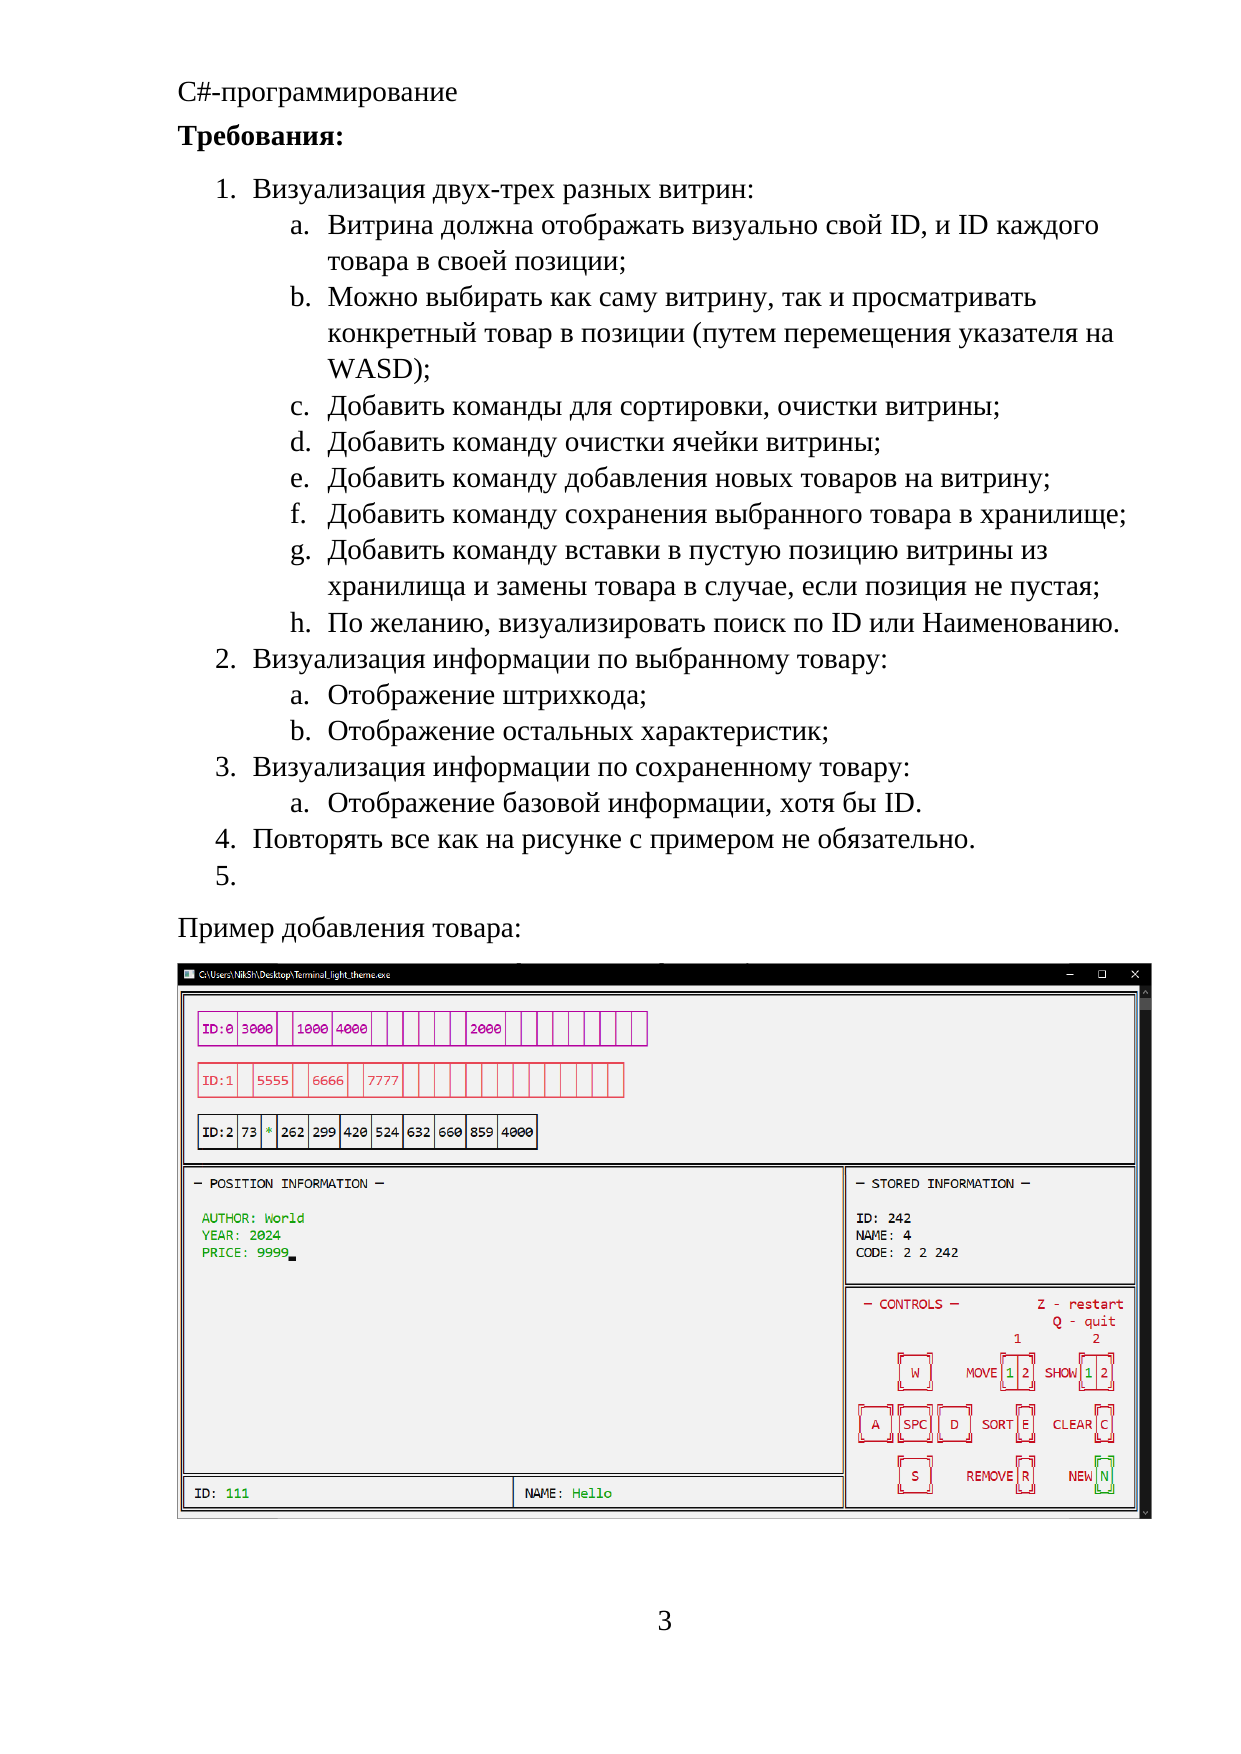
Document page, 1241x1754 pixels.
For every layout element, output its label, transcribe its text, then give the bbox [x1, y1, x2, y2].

picture [177, 963, 1152, 1519]
list Повторять все как на рисунке с примером не обязательно. [215, 822, 1152, 855]
list Витрина должна отображать визуально свой ID, и ID каждого товара в своей позиции; [290, 207, 1152, 277]
text Требования: [177, 118, 1152, 152]
list Добавить команды для сортировки, очистки витрины; [290, 388, 1152, 421]
list Отображение остальных характеристик; [290, 713, 1152, 747]
list Визуализация информации по сохраненному товару: [215, 749, 1152, 783]
list Отображение базовой информации, хотя бы ID. [290, 785, 1152, 819]
list Добавить команду очистки ячейки витрины; [290, 424, 1152, 457]
list Отображение штрихкода; [290, 677, 1152, 711]
list Визуализация информации по выбранному товару: [215, 641, 1152, 674]
list По желанию, визуализировать поиск по ID или Наименованию. [290, 605, 1152, 638]
list Добавить команду сохранения выбранного товара в хранилище; [290, 496, 1152, 530]
list Можно выбирать как саму витрину, так и просматривать конкретный товар в позиции (путем перемещения указателя на WASD); [290, 279, 1152, 385]
list Визуализация двух-трех разных витрин: [215, 171, 1152, 204]
text Пример добавления товара: [177, 911, 1152, 944]
list Добавить команду вставки в пустую позицию витрины из хранилища и замены товара в случае, если позиция не пустая; [290, 532, 1152, 602]
list Добавить команду добавления новых товаров на витрину; [290, 460, 1152, 494]
